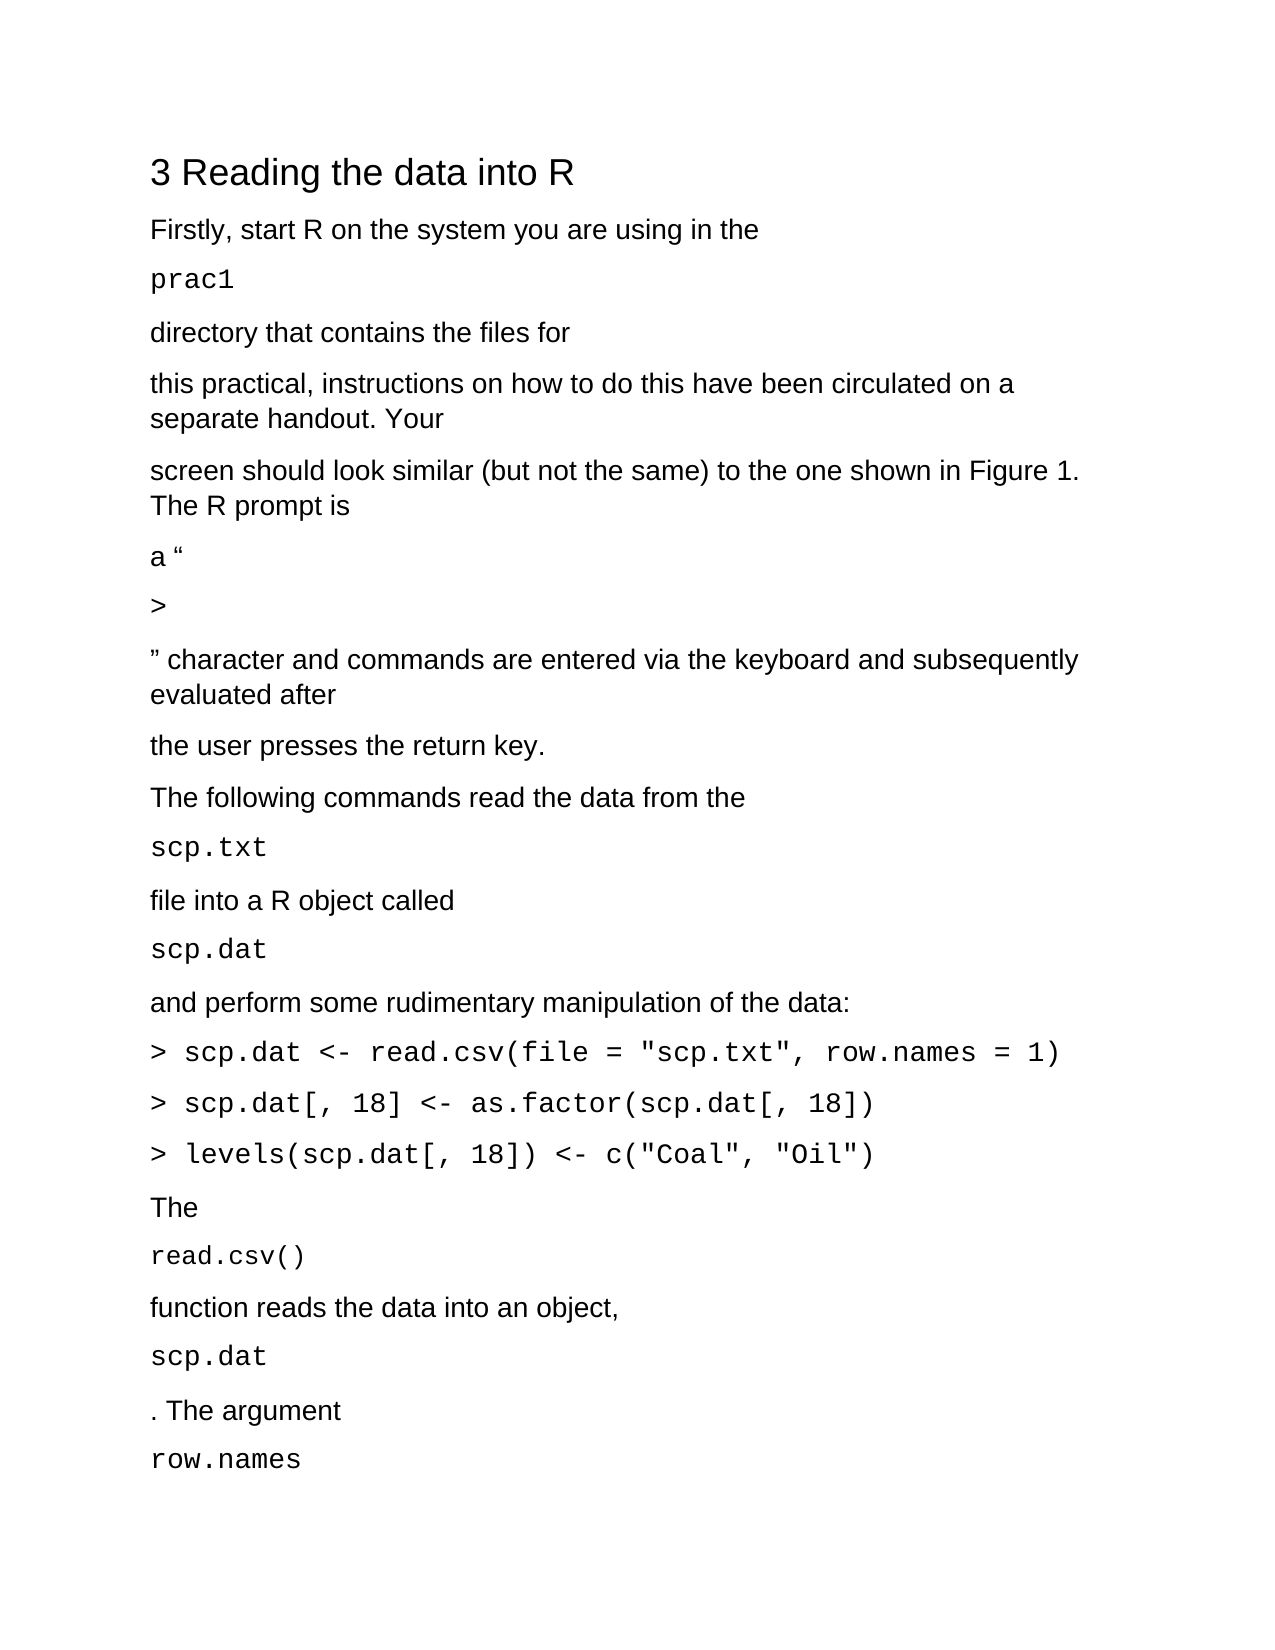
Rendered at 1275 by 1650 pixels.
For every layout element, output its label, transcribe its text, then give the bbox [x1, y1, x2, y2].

text a “ [150, 540, 1125, 573]
text scp.txt [150, 832, 1125, 864]
text 3 Reading the data into R [150, 150, 1125, 193]
text directory that contains the files for [150, 316, 1125, 348]
text > levels(scp.dat[, 18]) <- c("Coal", "Oil") [150, 1140, 1125, 1172]
text ” character and commands are entered via the keyboard and subsequently evaluated after [150, 643, 1125, 710]
text > scp.dat <- read.csv(file = "scp.txt", row.names = 1) [150, 1038, 1125, 1069]
text scp.dat [150, 1342, 1125, 1374]
text screen should look similar (but not the same) to the one shown in Figure 1. The R prompt is [150, 454, 1125, 521]
text Firstly, start R on the system you are using in the [150, 213, 1125, 246]
text file into a R object called [150, 883, 1125, 916]
text . The argument [150, 1393, 1125, 1426]
text prac1 [150, 265, 1125, 297]
text row.names [150, 1445, 1125, 1477]
text read.csv() [150, 1242, 1125, 1272]
text > [150, 592, 1125, 624]
text scp.dat [150, 935, 1125, 967]
text the user presses the return key. [150, 729, 1125, 762]
text function reads the data into an object, [150, 1291, 1125, 1323]
text and perform some rudimentary manipulation of the data: [150, 986, 1125, 1018]
text The [150, 1191, 1125, 1223]
text > scp.dat[, 18] <- as.factor(scp.dat[, 18]) [150, 1089, 1125, 1121]
text this practical, instructions on how to do this have been circulated on a separate handout. Your [150, 367, 1125, 435]
text The following commands read the data from the [150, 781, 1125, 813]
